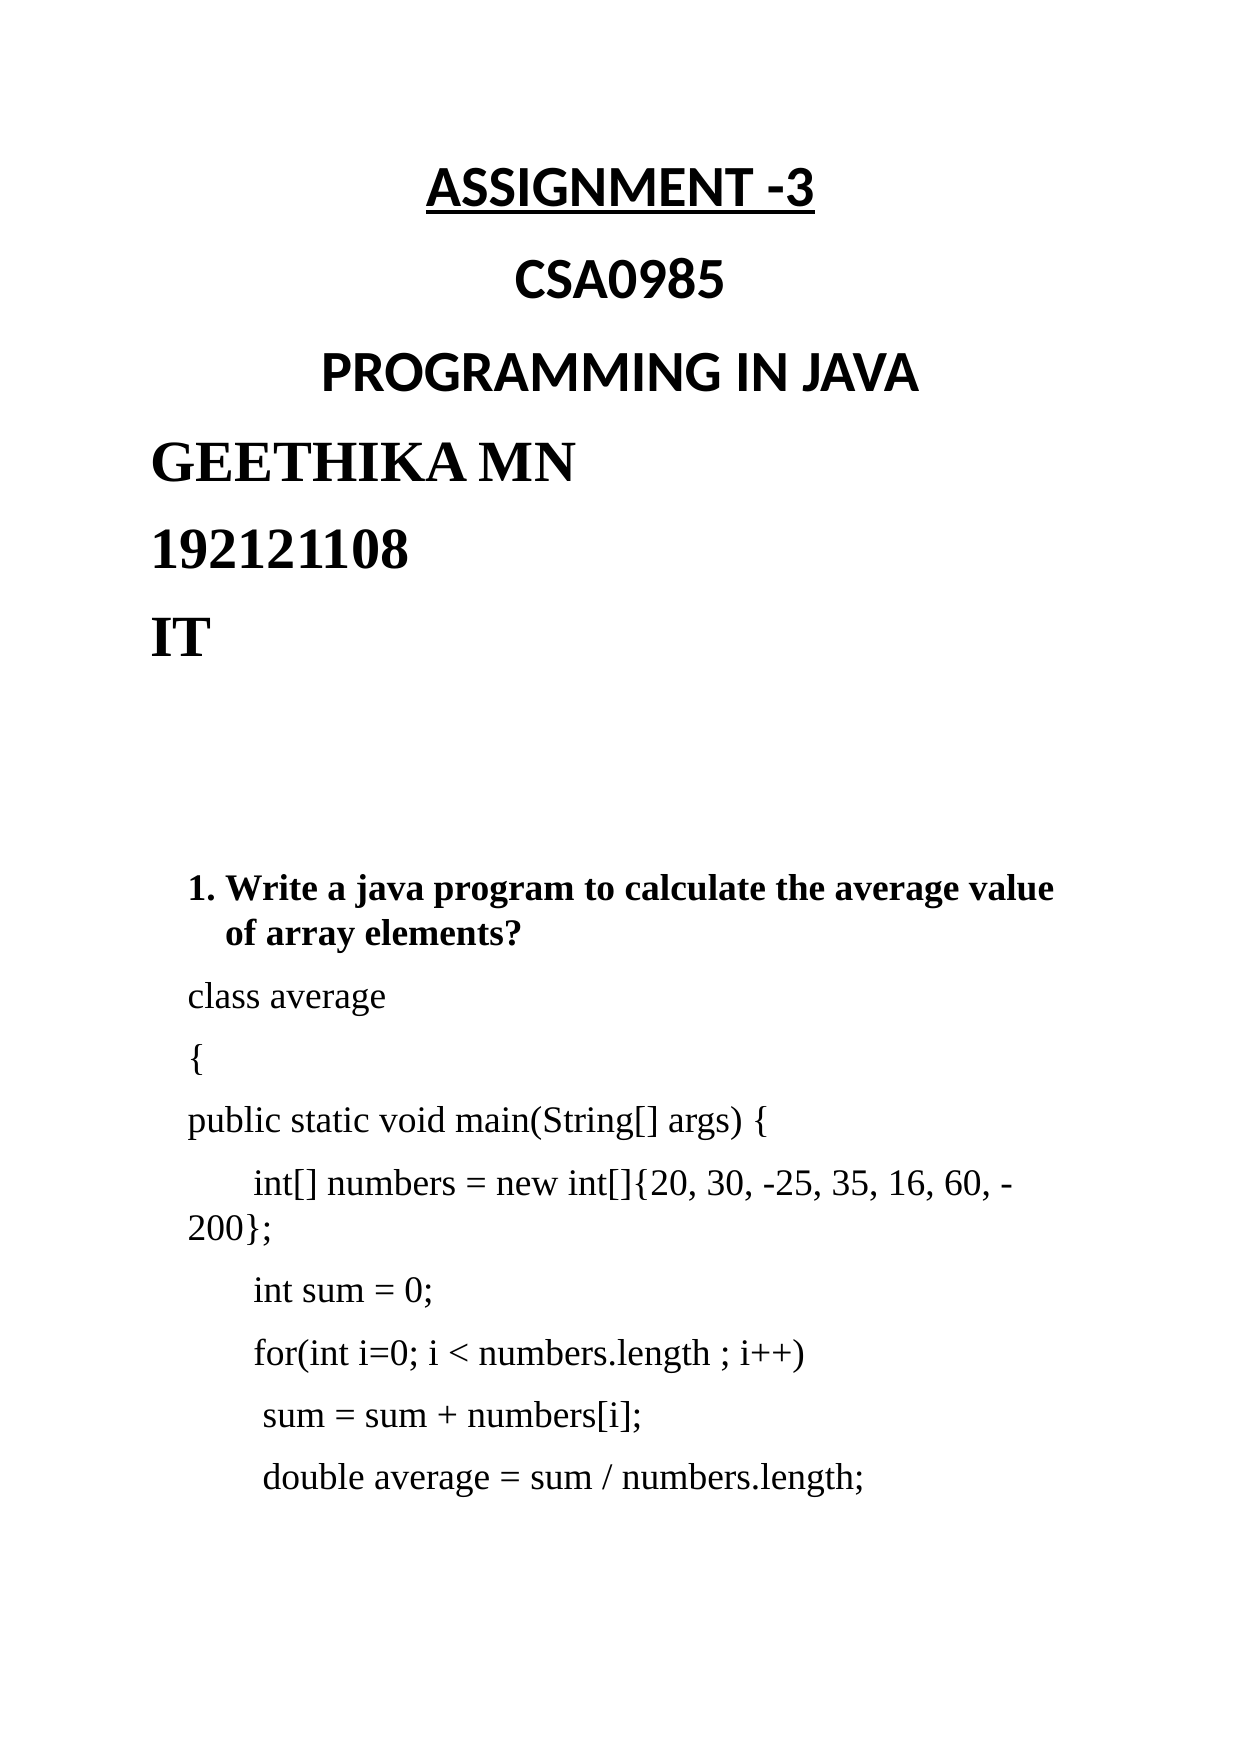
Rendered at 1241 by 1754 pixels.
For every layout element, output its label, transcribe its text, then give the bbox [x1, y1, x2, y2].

text PROGRAMMING IN JAVA [150, 334, 1090, 406]
text class average [187, 973, 1090, 1016]
text int[] numbers = new int[]{20, 30, -25, 35, 16, 60, -200}; [187, 1160, 1090, 1249]
text int sum = 0; [187, 1268, 1090, 1311]
text ASSIGNMENT -3 [150, 150, 1090, 221]
list Write a java program to calculate the average value of array elements? [187, 865, 1090, 954]
text public static void main(String[] args) { [187, 1098, 1090, 1141]
text double average = sum / numbers.length; [187, 1455, 1090, 1498]
text GEETHIKA MN [150, 427, 1090, 494]
text { [187, 1035, 1090, 1078]
text CSA0985 [150, 242, 1090, 313]
text 192121108 [150, 514, 1090, 581]
text for(int i=0; i < numbers.length ; i++) [187, 1330, 1090, 1373]
text IT [150, 602, 1090, 669]
text sum = sum + numbers[i]; [187, 1392, 1090, 1436]
